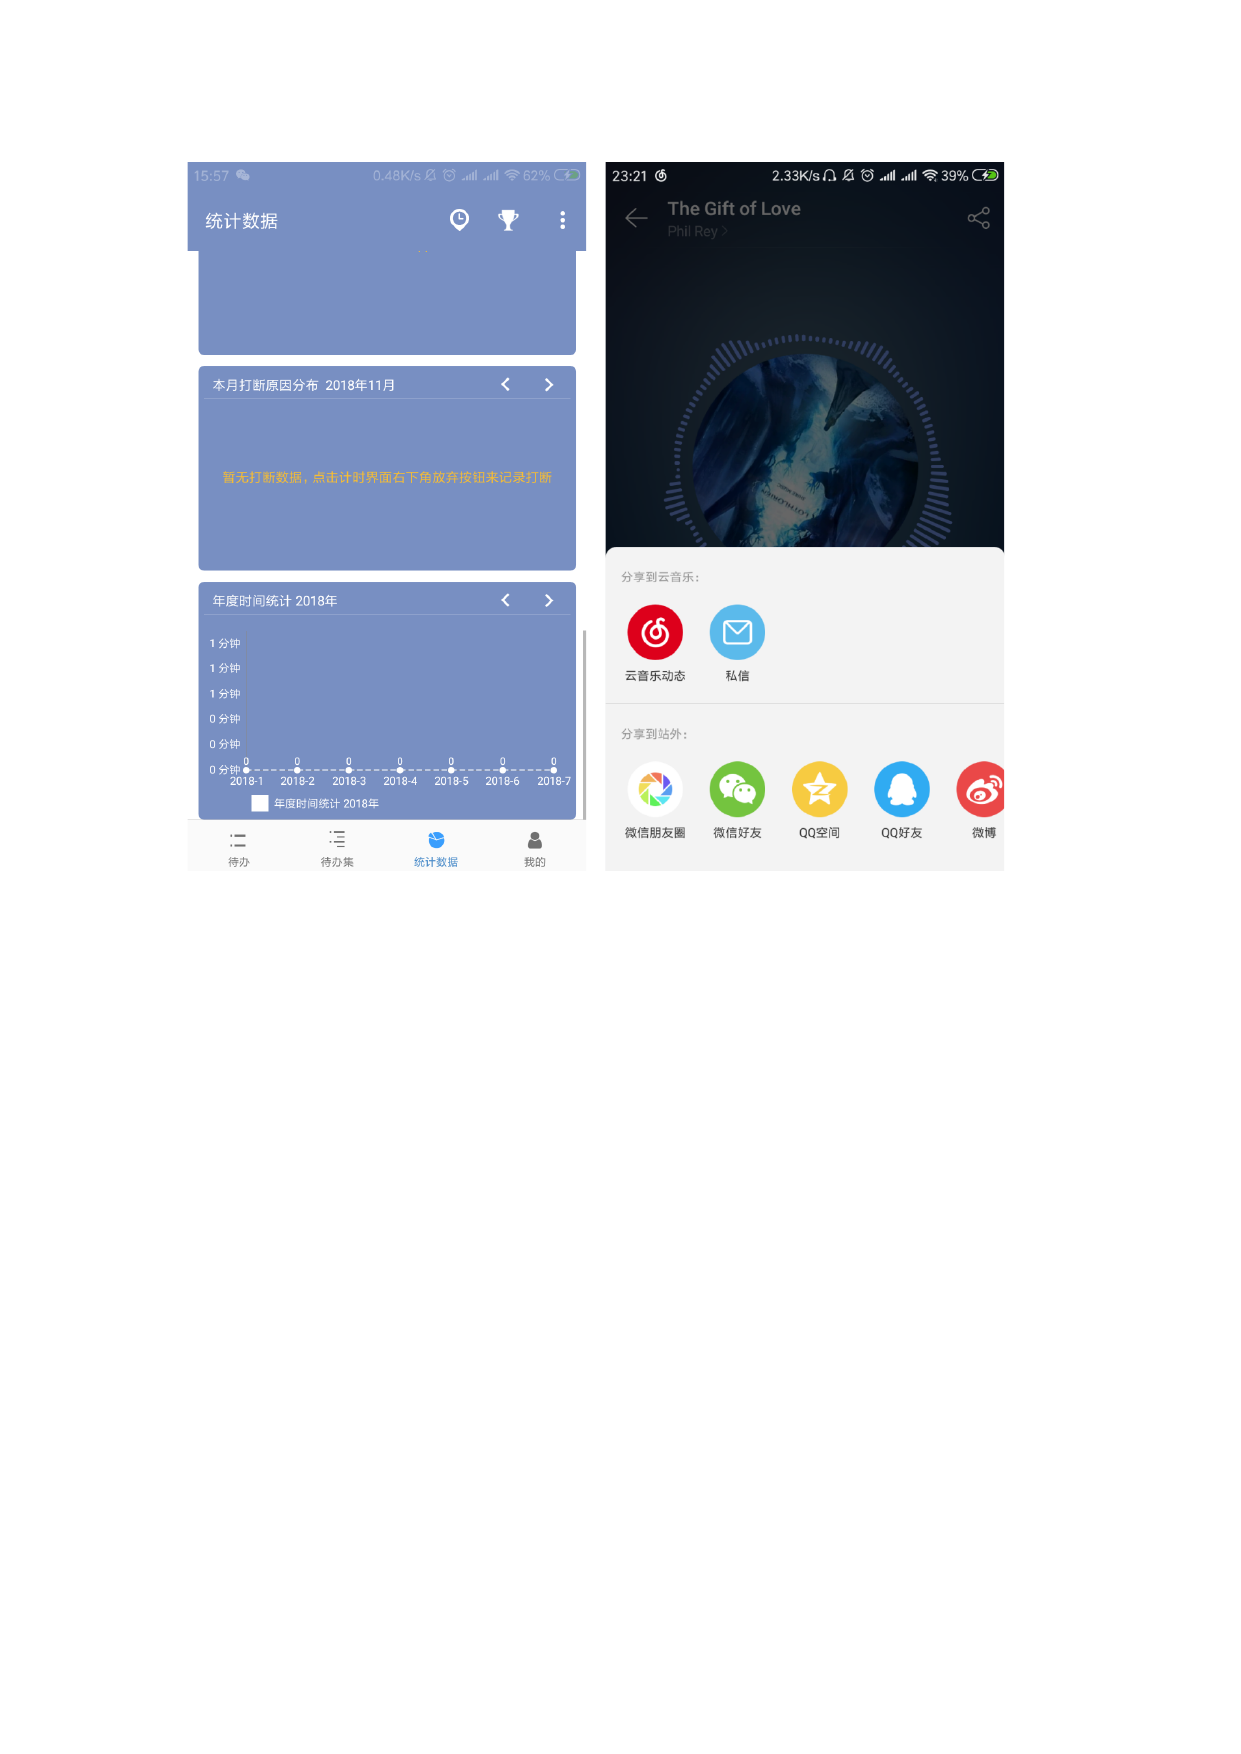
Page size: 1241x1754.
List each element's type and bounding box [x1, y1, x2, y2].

picture [605, 162, 1005, 871]
picture [187, 162, 587, 871]
